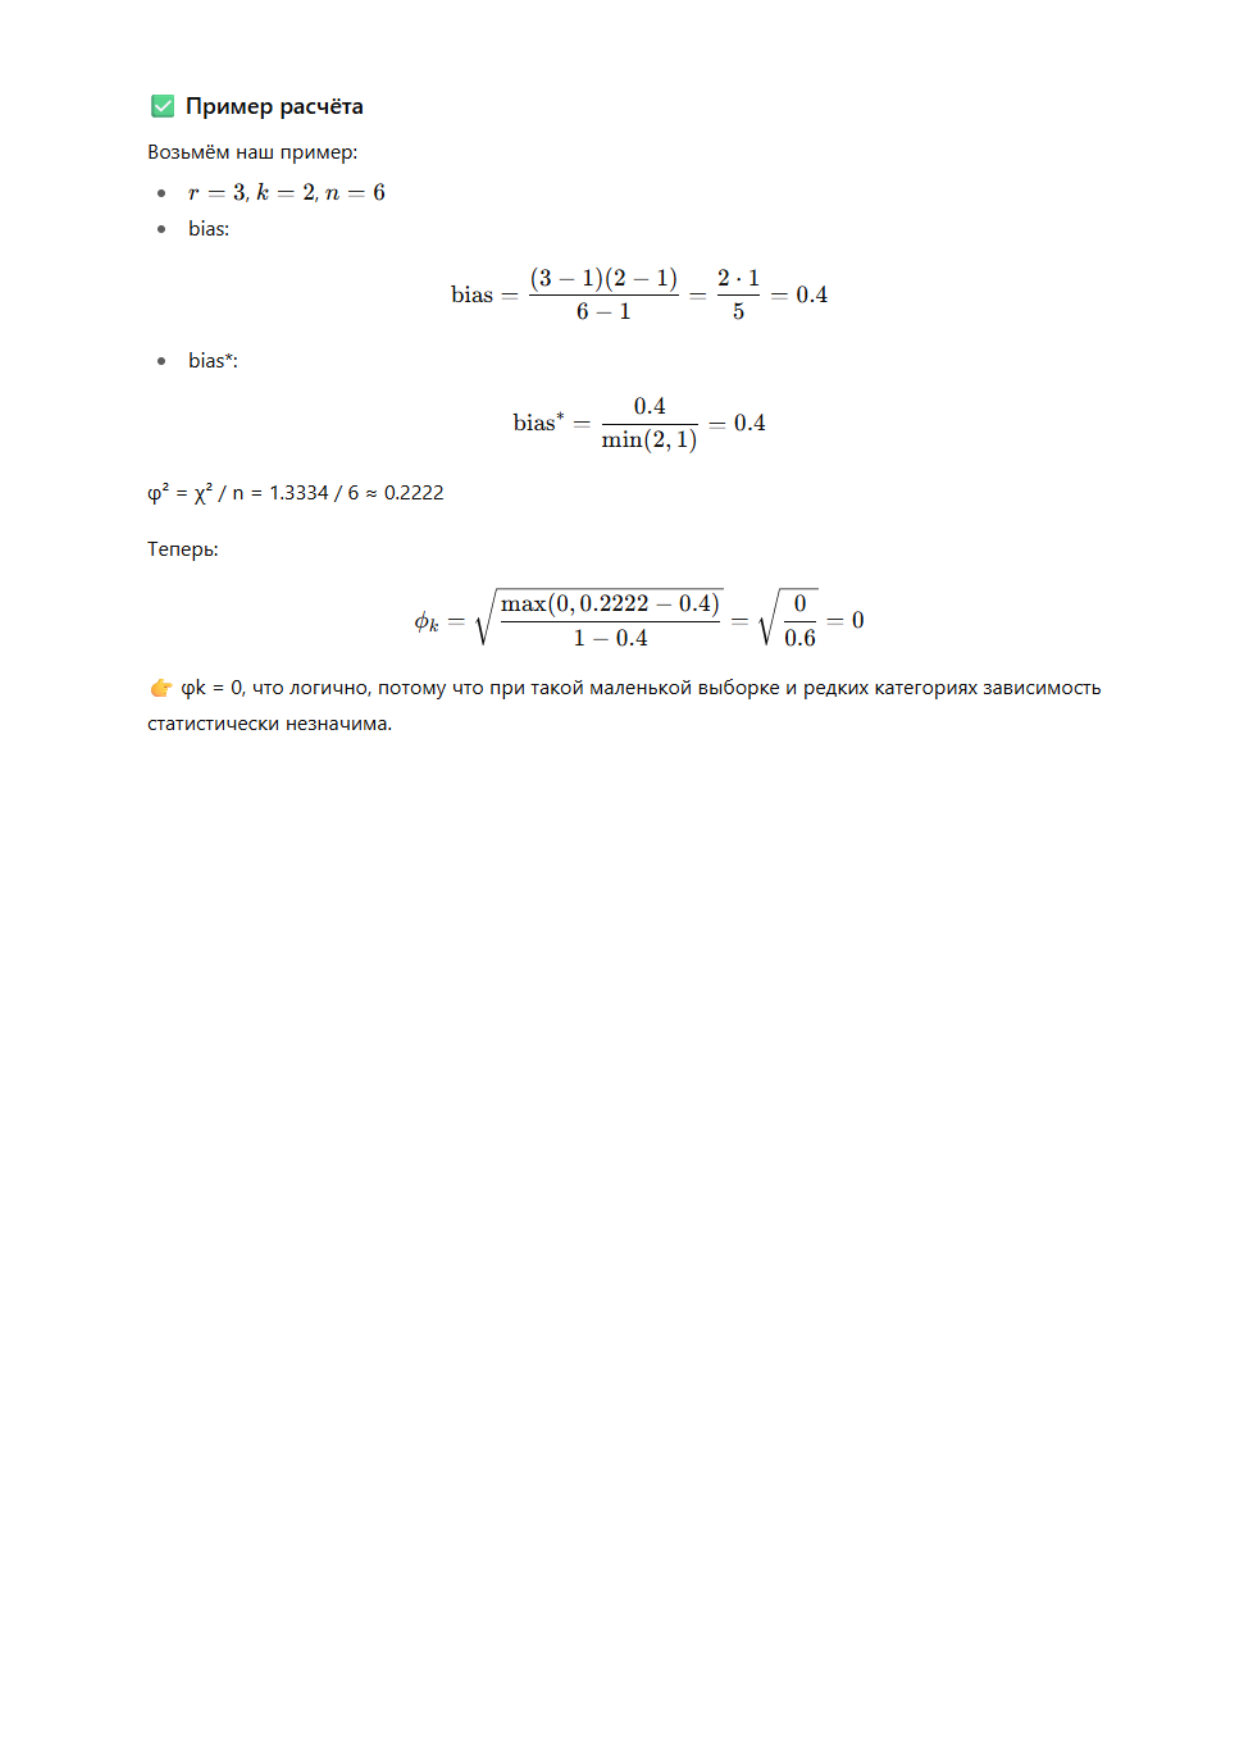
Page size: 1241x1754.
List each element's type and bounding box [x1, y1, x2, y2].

picture [132, 73, 1152, 743]
